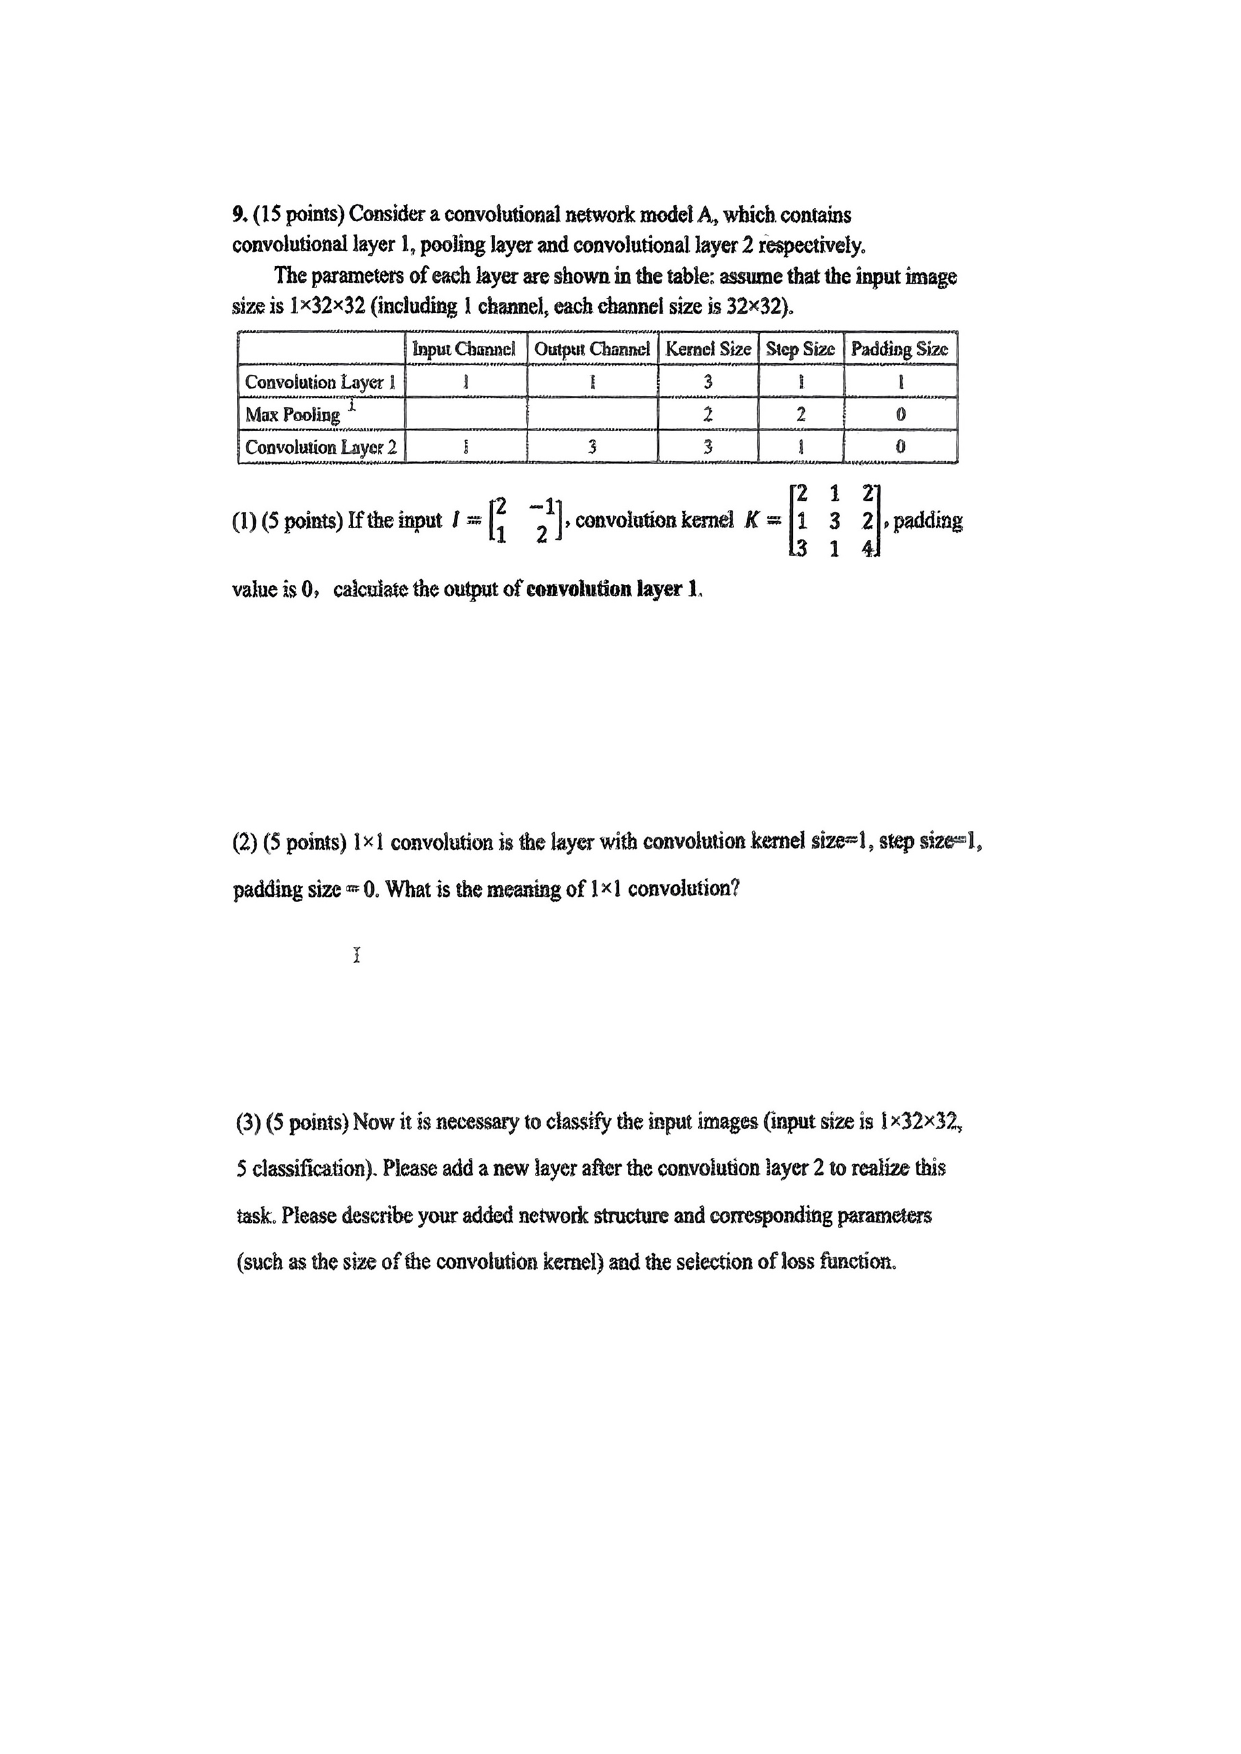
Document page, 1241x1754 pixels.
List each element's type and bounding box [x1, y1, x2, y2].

picture [187, 162, 1010, 656]
picture [187, 779, 1013, 1367]
